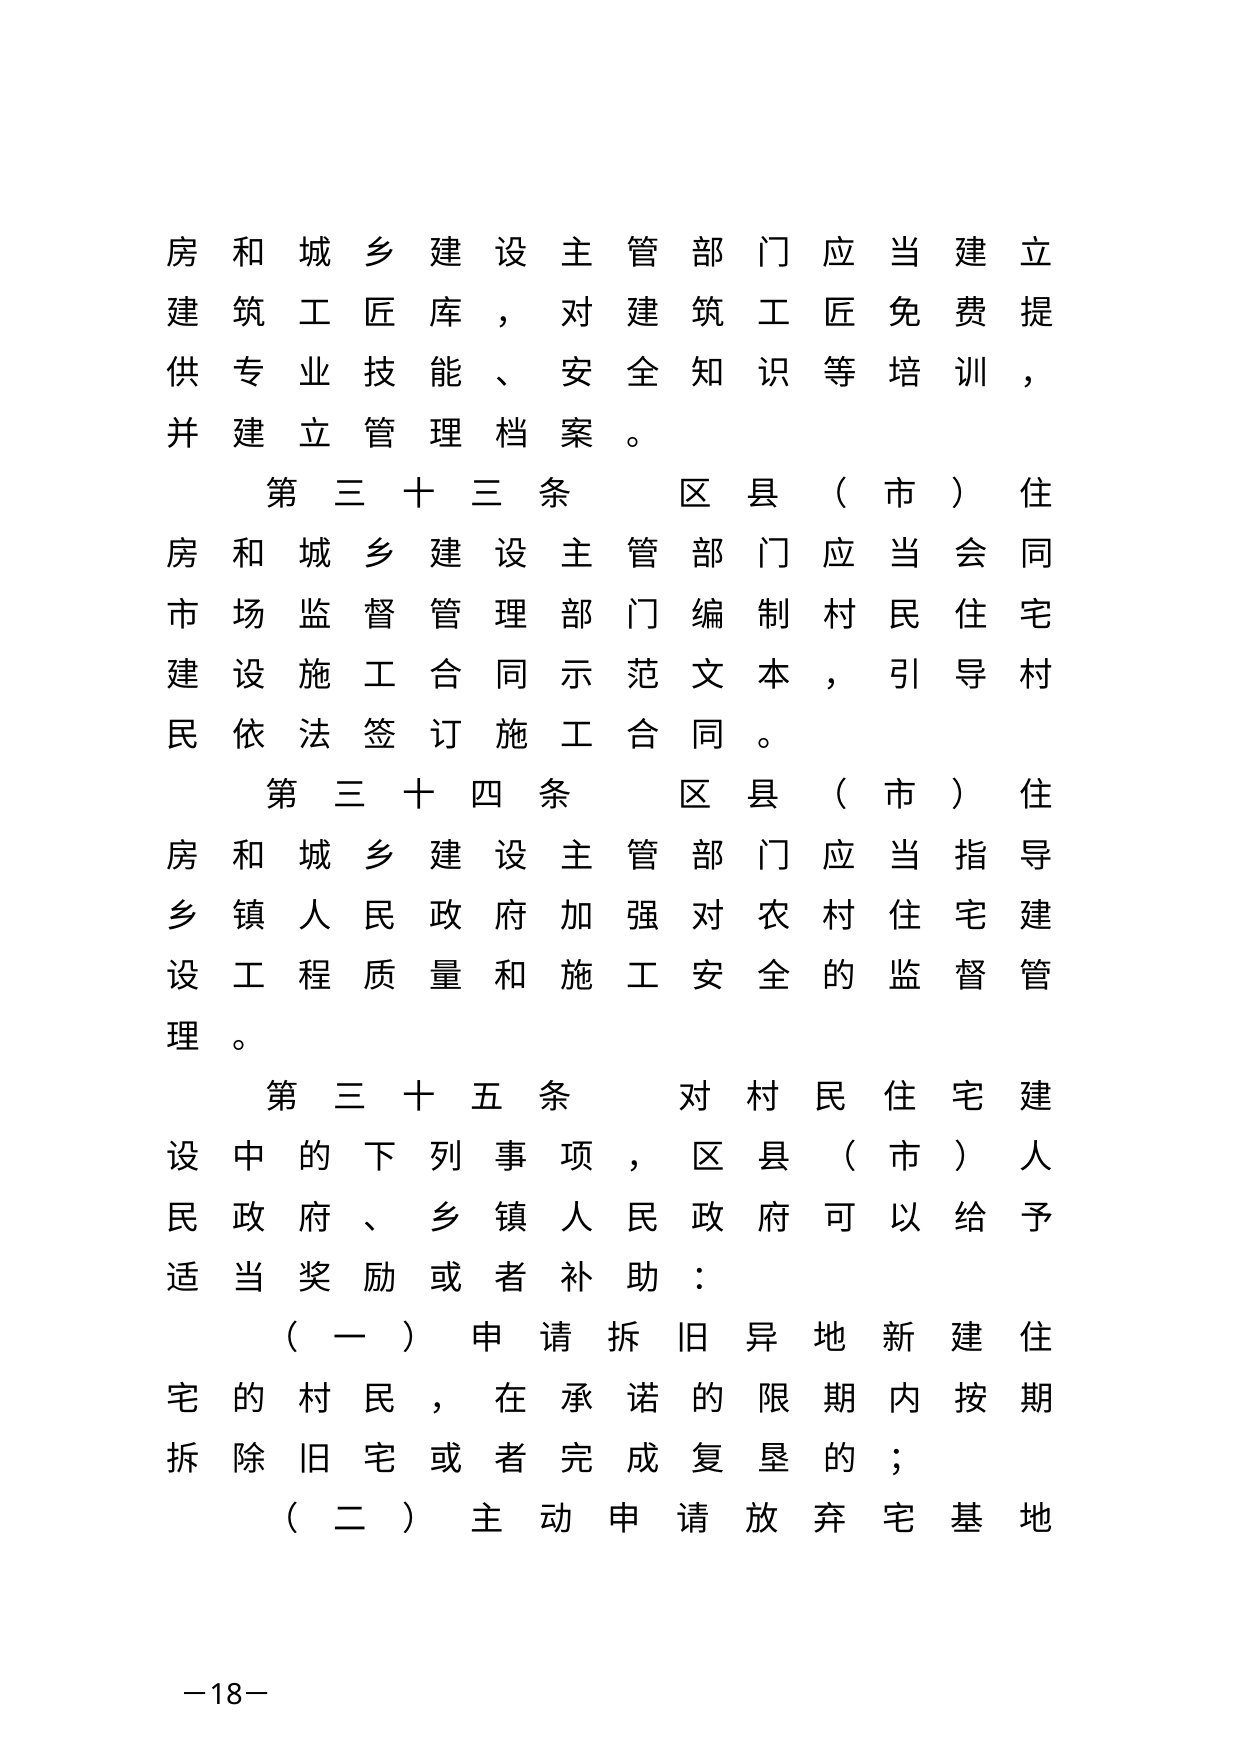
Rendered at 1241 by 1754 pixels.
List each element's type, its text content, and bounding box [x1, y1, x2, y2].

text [167, 219, 1085, 461]
text 第三十四条 区县（市）住房和城乡建设主管部门应当指导乡镇人民政府加强对农村住宅建设工程质量和施工安全的监督管理。 [167, 762, 1085, 1064]
text 第三十五条 对村民住宅建设中的下列事项，区县（市）人民政府、乡镇人民政府可以给予适当奖励或者补助： [167, 1064, 1085, 1305]
text （一）申请拆旧异地新建住宅的村民，在承诺的限期内按期拆除旧宅或者完成复垦的； [167, 1305, 1085, 1486]
text （二）主动申请放弃宅基地使用权的； [167, 1486, 1085, 1546]
text 第三十三条 区县（市）住房和城乡建设主管部门应当会同市场监督管理部门编制村民住宅建设施工合同示范文本，引导村民依法签订施工合同。 [167, 461, 1085, 762]
